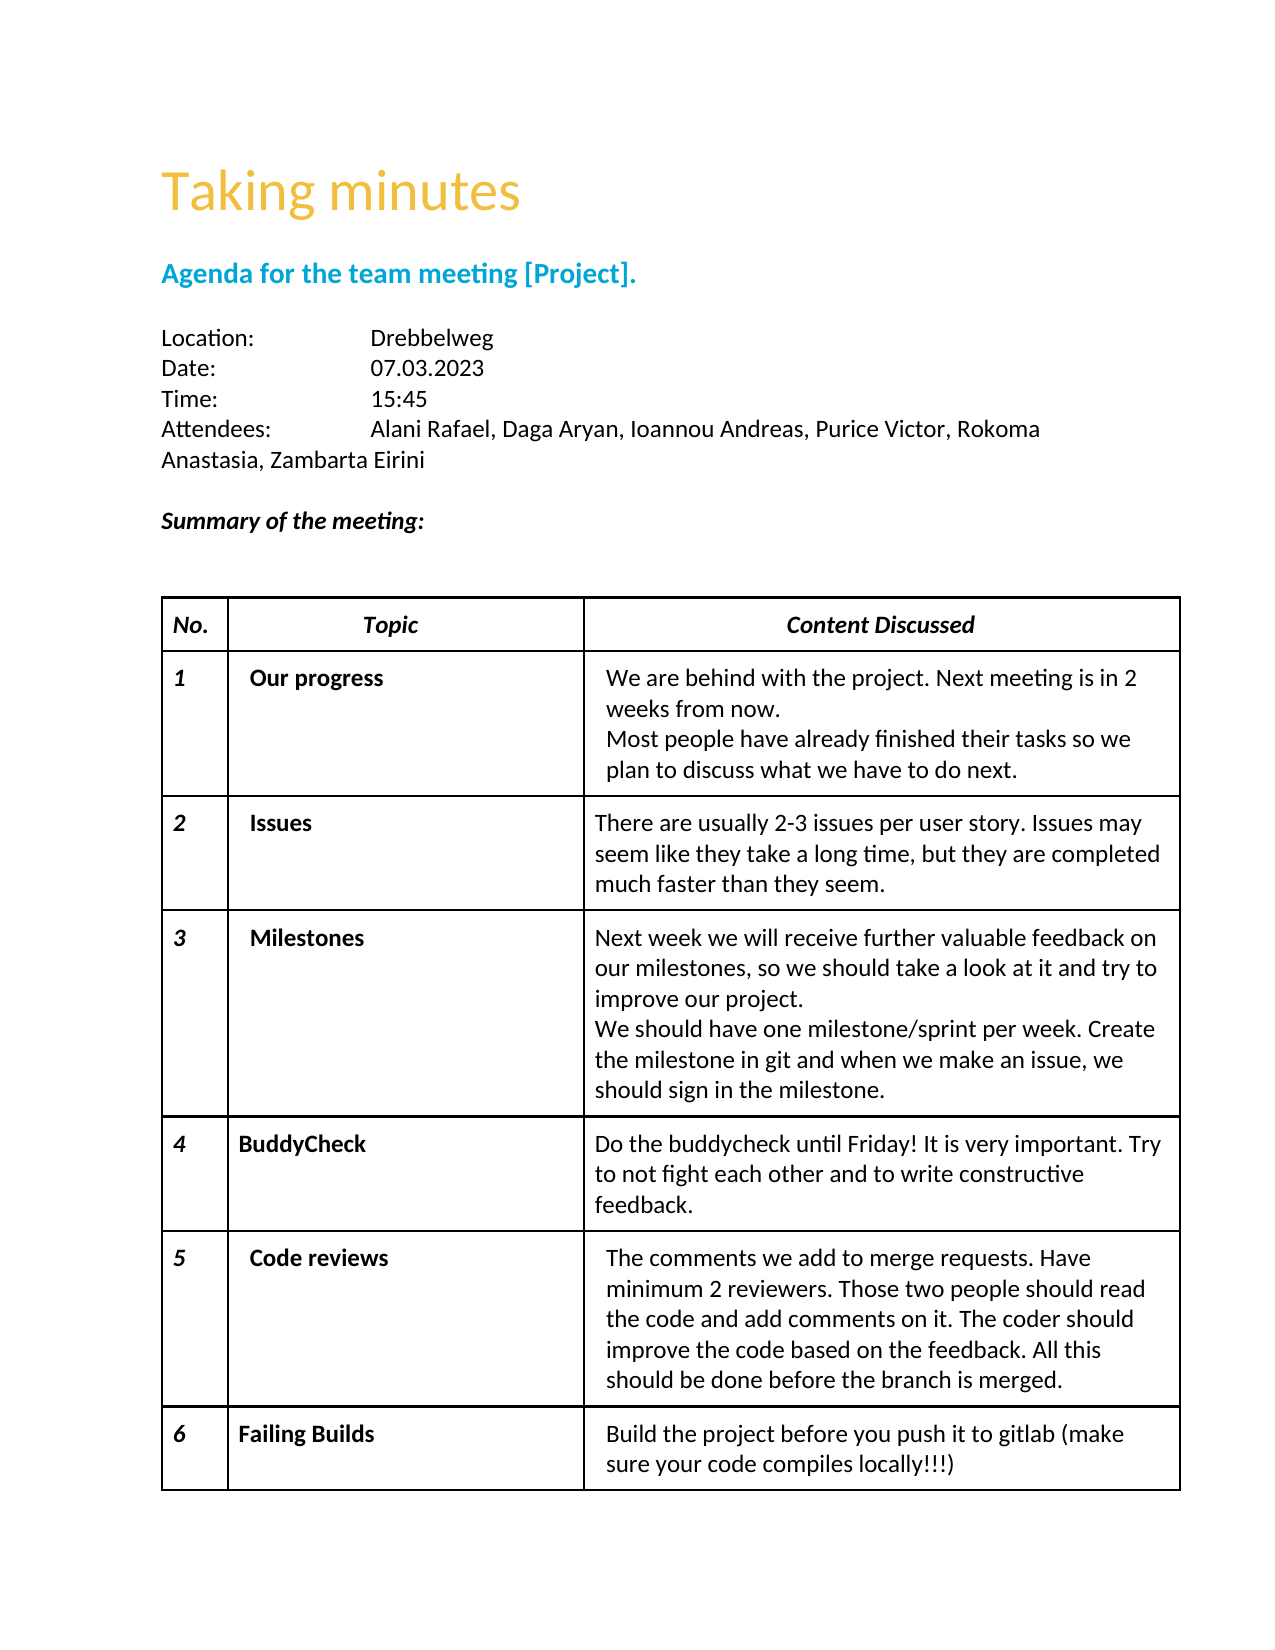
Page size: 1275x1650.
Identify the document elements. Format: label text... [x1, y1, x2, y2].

table_cell Do the buddycheck until Friday! It is very important. Try to not fight each other and to write constructive feedback. [585, 1118, 1179, 1230]
text Summary of the meeting: [161, 505, 1125, 535]
text Date: 07.03.2023 [161, 352, 1125, 383]
text Location: Drebbelweg [161, 322, 1125, 352]
table_cell Our progress [229, 652, 583, 795]
table_cell Build the project before you push it to gitlab (make sure your code compiles locally!!!) [585, 1408, 1179, 1489]
table_cell Next week we will receive further valuable feedback on our milestones, so we should take a look at it and try to improve our project. We should have one milestone/sprint per week. Create the milestone in git and when we make an issue, we should sign in the milestone. [585, 911, 1179, 1115]
text Taking minutes [161, 153, 1125, 224]
table_cell There are usually 2-3 issues per user story. Issues may seem like they take a long time, but they are completed much faster than they seem. [585, 797, 1179, 909]
text Agenda for the team meeting [Project]. [161, 255, 1125, 291]
table_cell We are behind with the project. Next meeting is in 2 weeks from now. Most people have already finished their tasks so we plan to discuss what we have to do next. [585, 652, 1179, 795]
text Time: 15:45 [161, 383, 1125, 413]
table_cell 5 [163, 1232, 227, 1405]
table_cell 2 [163, 797, 227, 909]
table_cell 3 [163, 911, 227, 1115]
table_header Content Discussed [585, 599, 1179, 650]
table_cell Issues [229, 797, 583, 909]
text Attendees: Alani Rafael, Daga Aryan, Ioannou Andreas, Purice Victor, Rokoma Anastasia, Zambarta Eirini [161, 413, 1125, 474]
table_cell 1 [163, 652, 227, 795]
table_cell 4 [163, 1118, 227, 1230]
table_cell Code reviews [229, 1232, 583, 1405]
table_cell The comments we add to merge requests. Have minimum 2 reviewers. Those two people should read the code and add comments on it. The coder should improve the code based on the feedback. All this should be done before the branch is merged. [585, 1232, 1179, 1405]
table_header Topic [229, 599, 583, 650]
table_cell Failing Builds [229, 1408, 583, 1489]
table_header No. [163, 599, 227, 650]
table_cell BuddyCheck [229, 1118, 583, 1230]
table_cell Milestones [229, 911, 583, 1115]
table_cell 6 [163, 1408, 227, 1489]
